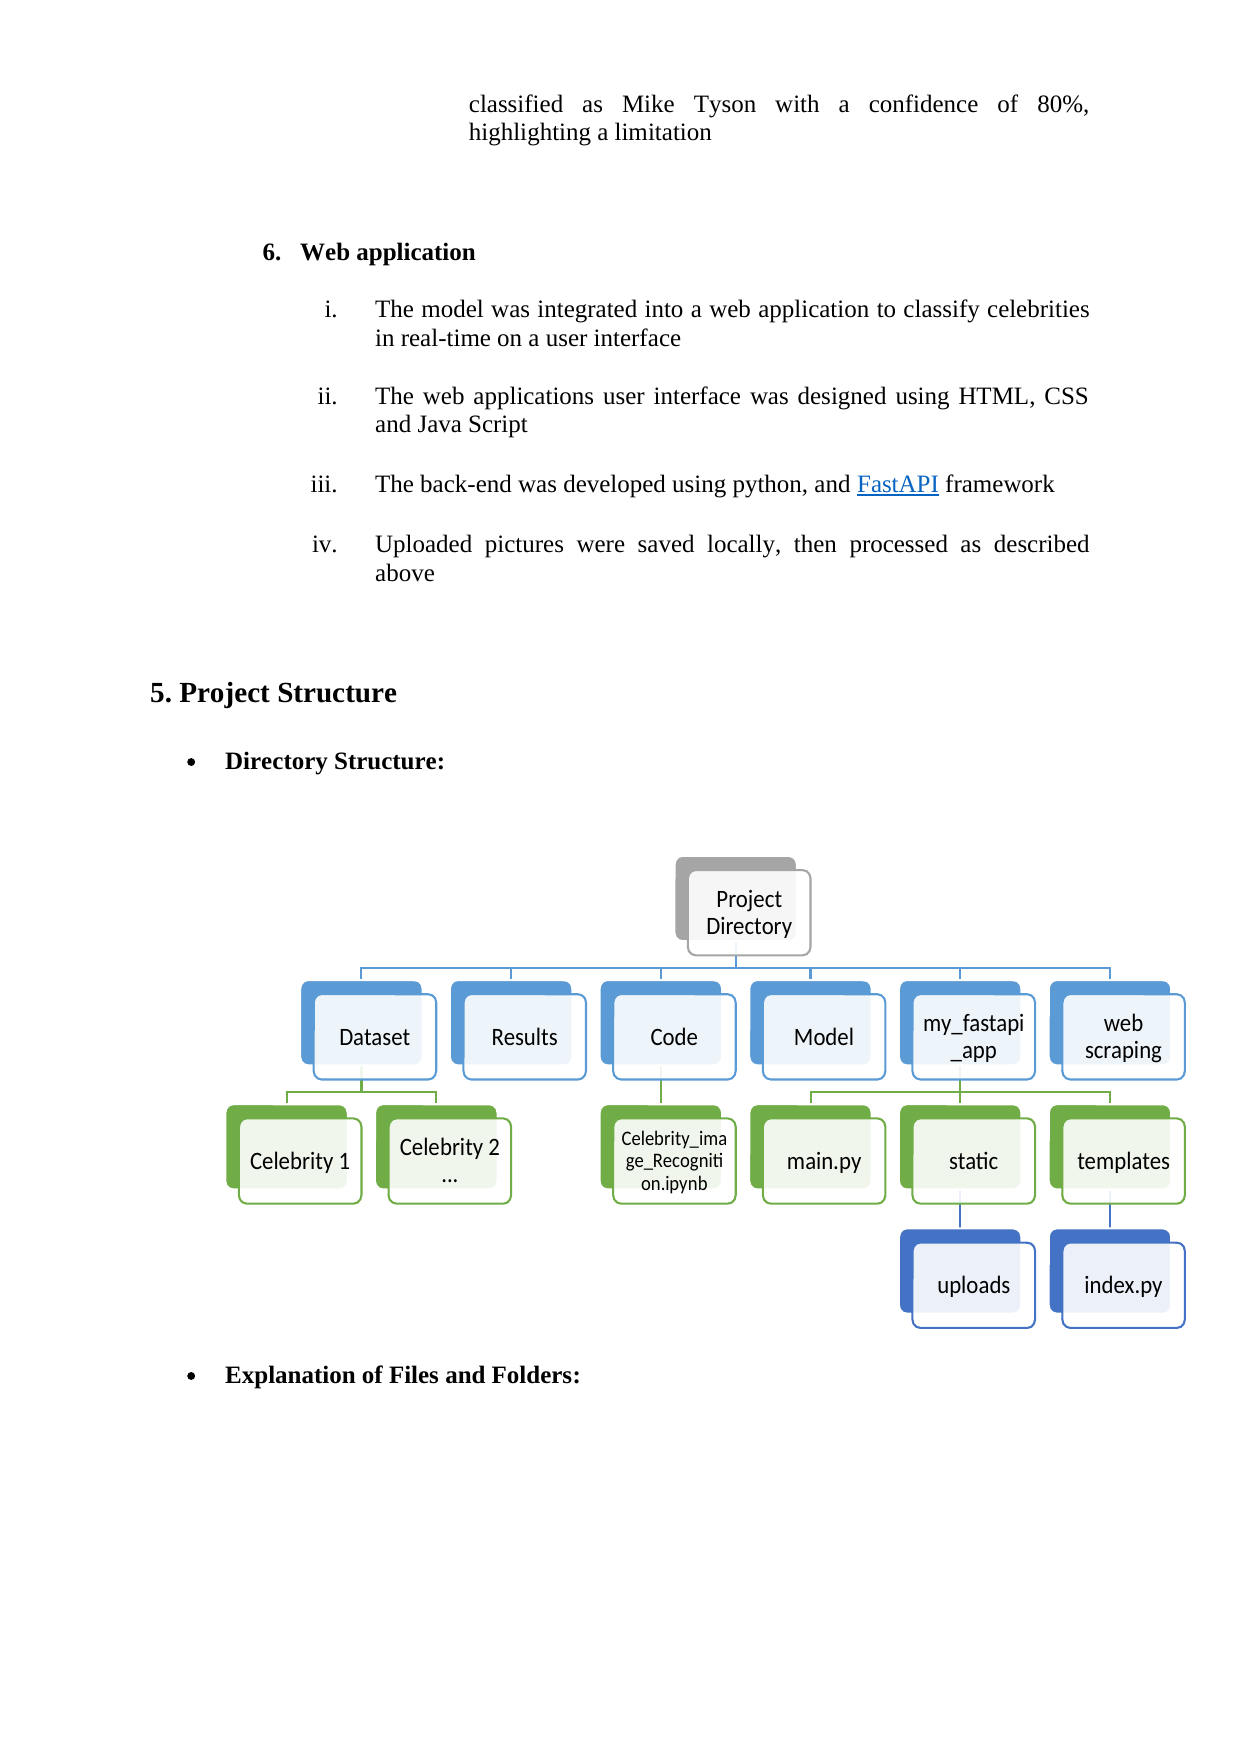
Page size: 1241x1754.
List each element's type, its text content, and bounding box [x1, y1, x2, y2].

list The model was integrated into a web application to classify celebrities in real-time on a user interface [337, 294, 1090, 352]
list Explanation of Files and Folders: [187, 1360, 1090, 1389]
list The web applications user interface was designed using HTML, CSS and Java Script [337, 381, 1090, 438]
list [431, 89, 1090, 146]
list Web application [262, 237, 1090, 266]
text 5. Project Structure [150, 676, 1090, 709]
list The back-end was developed using python, and FastAPI framework [337, 469, 1090, 498]
list Directory Structure: [187, 738, 1090, 777]
list Uploaded pictures were saved locally, then processed as described above [337, 529, 1090, 587]
